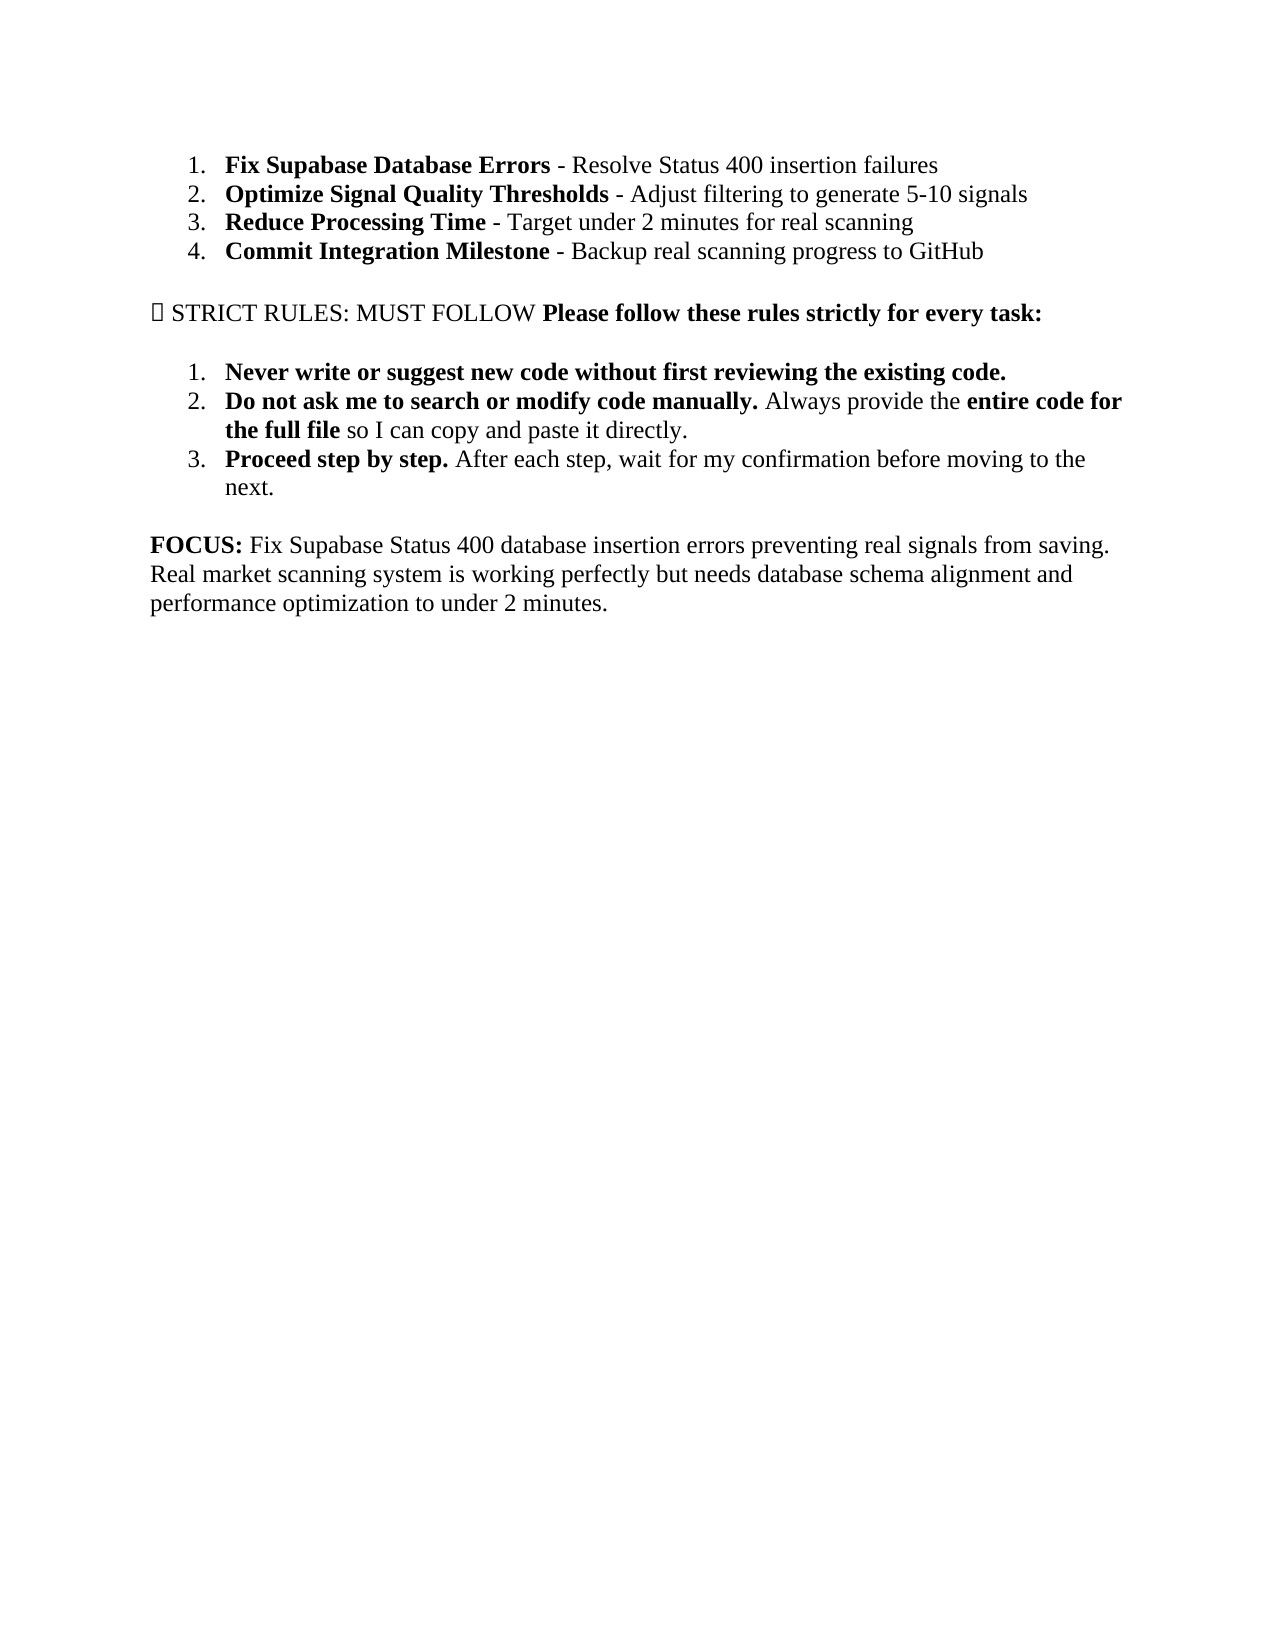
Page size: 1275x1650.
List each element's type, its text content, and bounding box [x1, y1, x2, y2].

list Optimize Signal Quality Thresholds - Adjust filtering to generate 5-10 signals [187, 179, 1125, 207]
list Proceed step by step. After each step, wait for my confirmation before moving to the next. [187, 444, 1125, 501]
list Reduce Processing Time - Target under 2 minutes for real scanning [187, 207, 1125, 236]
list Do not ask me to search or modify code manually. Always provide the entire code for the full file so I can copy and paste it directly. [187, 386, 1125, 444]
list Commit Integration Milestone - Backup real scanning progress to GitHub [187, 236, 1125, 265]
list Never write or suggest new code without first reviewing the existing code. [187, 357, 1125, 386]
list Fix Supabase Database Errors - Resolve Status 400 insertion failures [187, 150, 1125, 179]
text FOCUS: Fix Supabase Status 400 database insertion errors preventing real signals from saving. Real market scanning system is working perfectly but needs database schema alignment and performance optimization to under 2 minutes. [150, 530, 1125, 617]
text 🚀 STRICT RULES: MUST FOLLOW Please follow these rules strictly for every task: [150, 294, 1125, 328]
